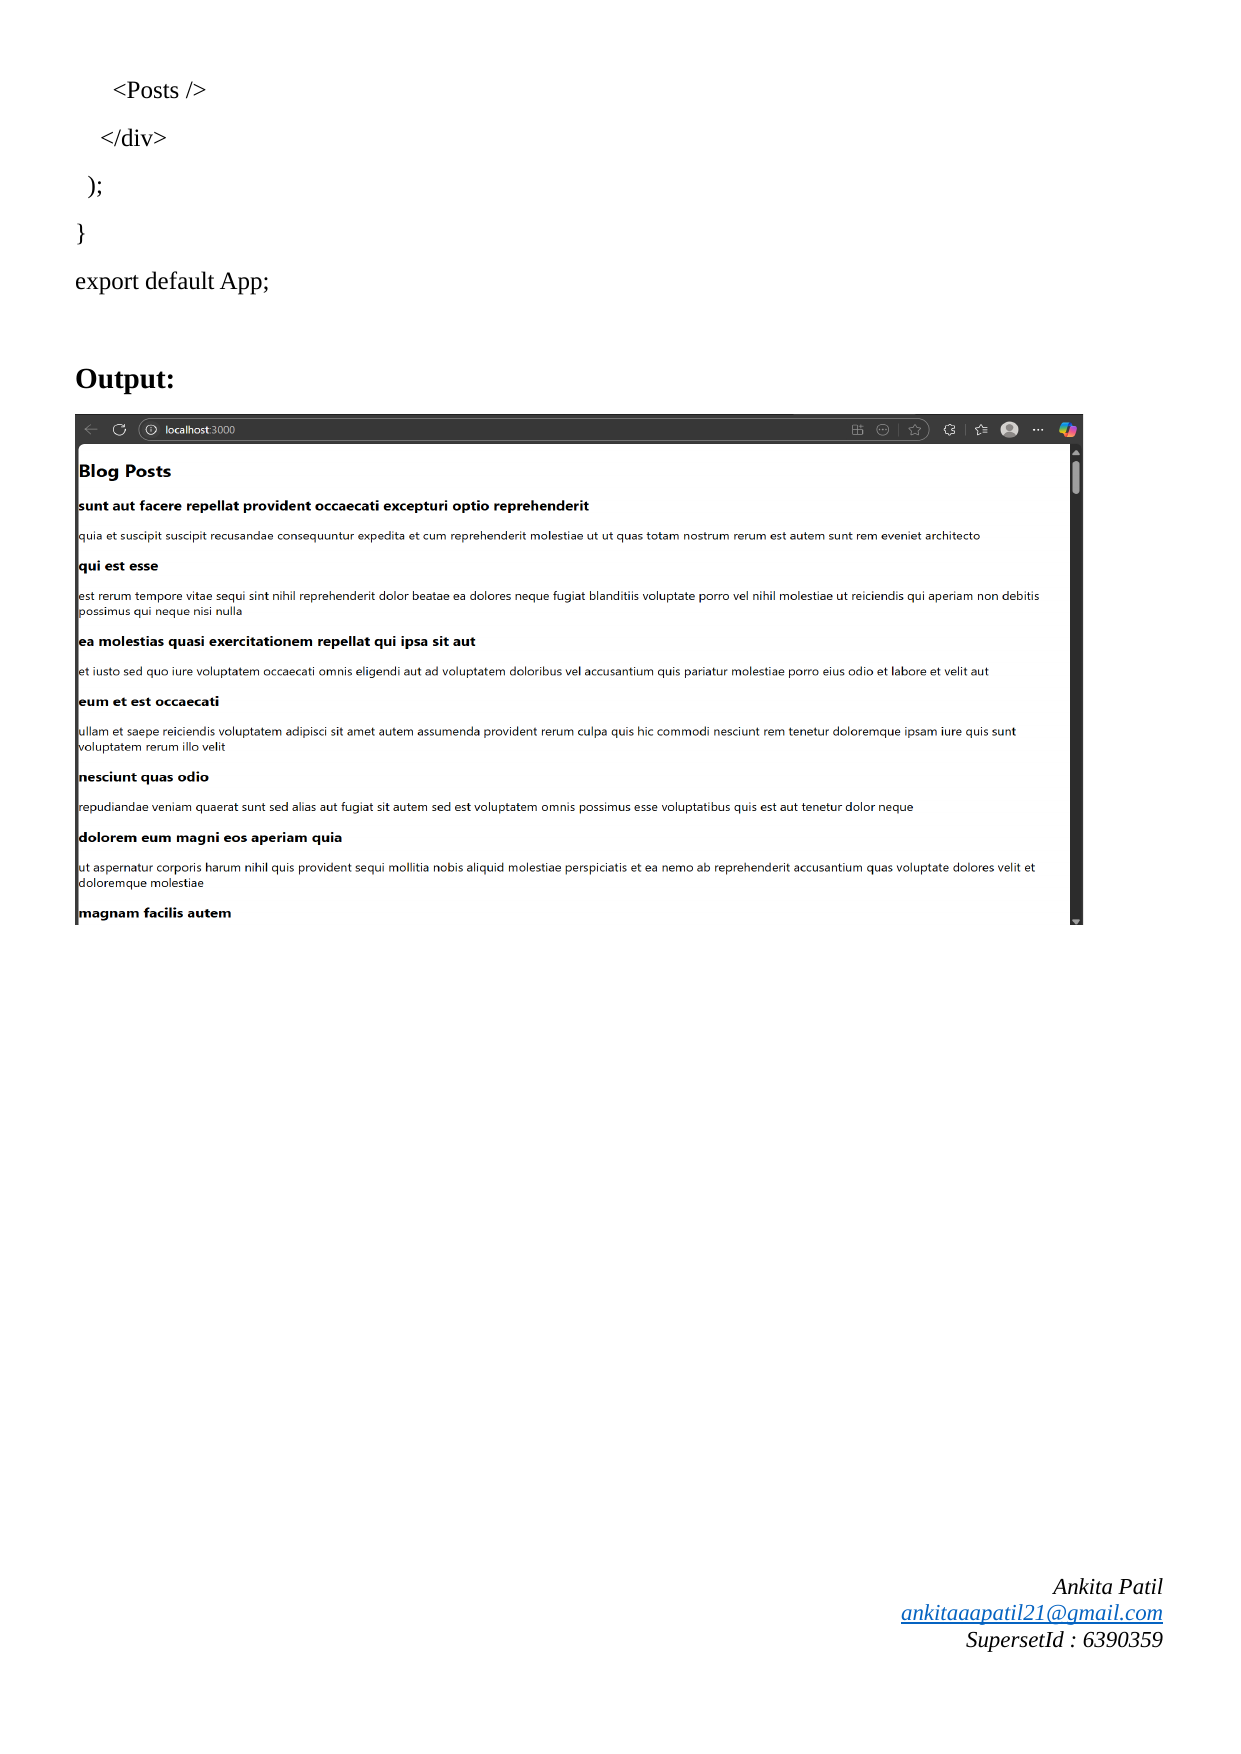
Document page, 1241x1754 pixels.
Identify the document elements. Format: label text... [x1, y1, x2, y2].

text ); [75, 170, 1165, 199]
text </div> [75, 123, 1165, 151]
text } [75, 218, 1165, 247]
picture [75, 414, 1084, 925]
text <Posts /> [75, 75, 1165, 104]
text export default App; [75, 266, 1165, 294]
text Output: [75, 361, 1165, 395]
